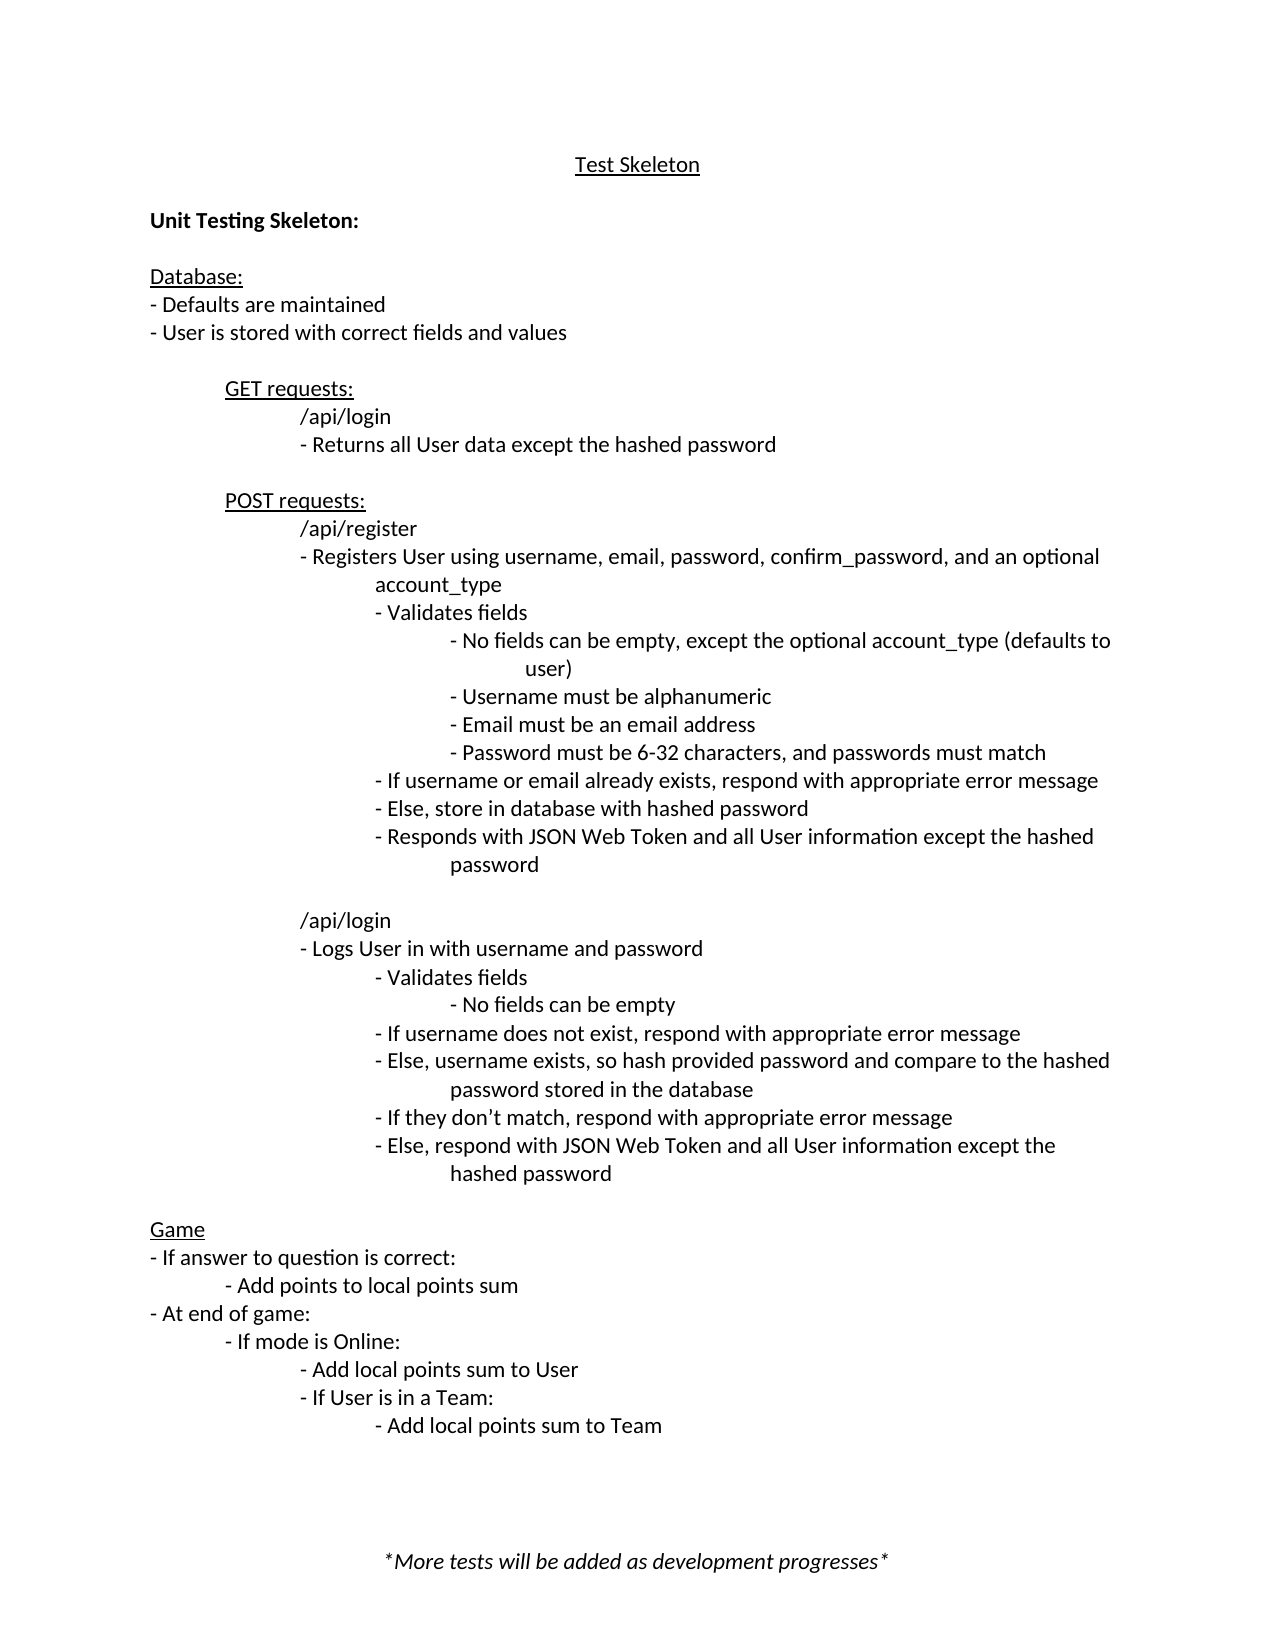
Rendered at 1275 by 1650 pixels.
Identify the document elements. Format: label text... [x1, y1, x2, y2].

text - If mode is Online: [150, 1327, 1125, 1355]
text /api/login [150, 402, 1125, 430]
text - Add local points sum to Team [150, 1411, 1125, 1439]
text - Else, username exists, so hash provided password and compare to the hashed password stored in the database [150, 1047, 1125, 1103]
text - At end of game: [150, 1299, 1125, 1327]
text - Responds with JSON Web Token and all User information except the hashed password [150, 822, 1125, 878]
text Test Skeleton [150, 150, 1125, 178]
text - Validates fields [150, 963, 1125, 991]
text - No fields can be empty [150, 991, 1125, 1019]
text Database: [150, 262, 1125, 290]
text - Else, store in database with hashed password [150, 794, 1125, 822]
text /api/login [150, 907, 1125, 934]
text - Else, respond with JSON Web Token and all User information except the hashed password [150, 1131, 1125, 1187]
text - Password must be 6-32 characters, and passwords must match [150, 738, 1125, 766]
text - Add points to local points sum [150, 1271, 1125, 1299]
text - Returns all User data except the hashed password [150, 430, 1125, 458]
text - Add local points sum to User [150, 1355, 1125, 1383]
text - Username must be alphanumeric [150, 682, 1125, 710]
text - If they don’t match, respond with appropriate error message [150, 1103, 1125, 1131]
text - If answer to question is correct: [150, 1243, 1125, 1271]
text - If username or email already exists, respond with appropriate error message [150, 766, 1125, 794]
text - Defaults are maintained [150, 290, 1125, 318]
text - Validates fields [150, 598, 1125, 626]
text POST requests: [150, 486, 1125, 514]
text - Logs User in with username and password [150, 934, 1125, 963]
text - No fields can be empty, except the optional account_type (defaults to user) [150, 626, 1125, 682]
text - If username does not exist, respond with appropriate error message [150, 1019, 1125, 1047]
text Unit Testing Skeleton: [150, 206, 1125, 234]
text - Email must be an email address [150, 710, 1125, 738]
text - User is stored with correct fields and values [150, 318, 1125, 346]
text Game [150, 1215, 1125, 1243]
text - If User is in a Team: [150, 1383, 1125, 1411]
text - Registers User using username, email, password, confirm_password, and an optional account_type [150, 542, 1125, 598]
text GET requests: [150, 374, 1125, 402]
text /api/register [150, 514, 1125, 542]
